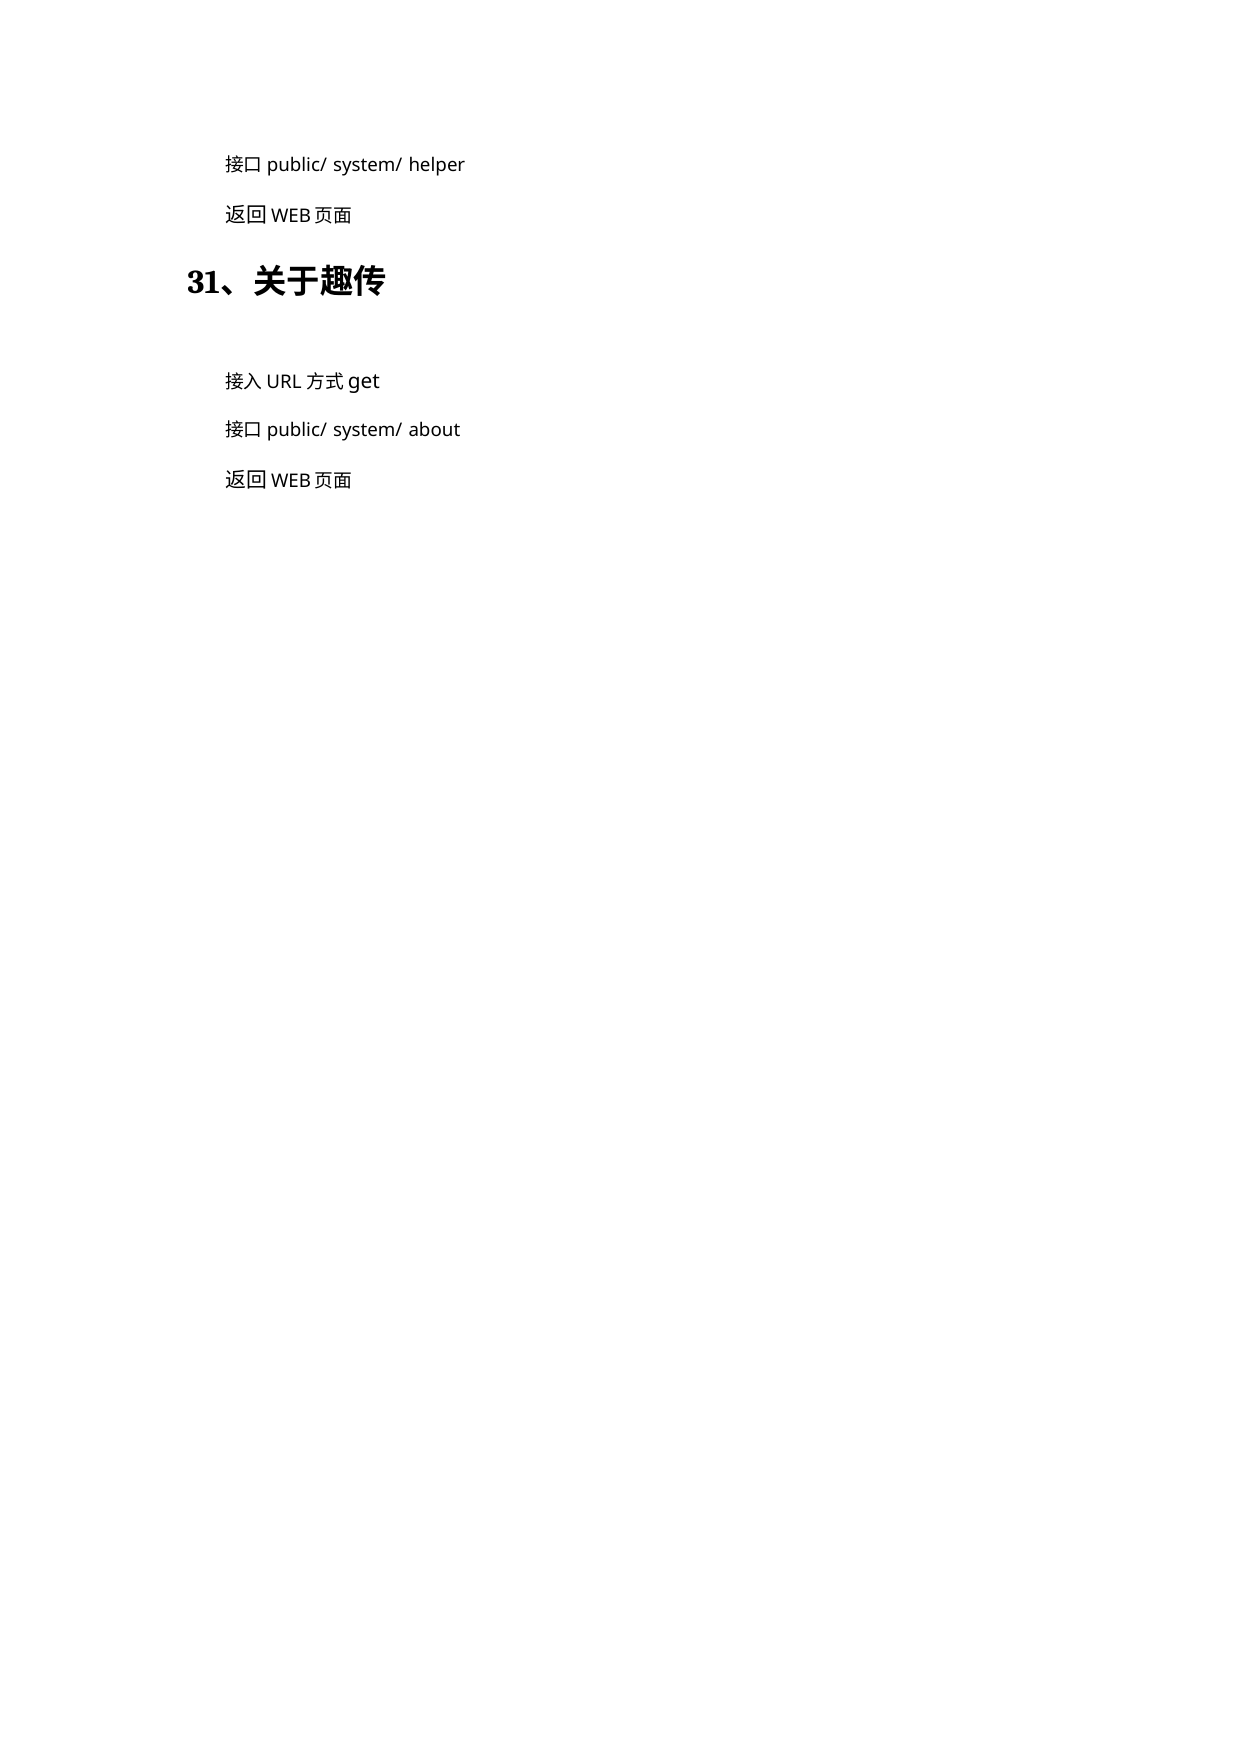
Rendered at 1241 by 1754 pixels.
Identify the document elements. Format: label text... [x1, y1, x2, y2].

text 接口 public/ system/ helper [225, 150, 1053, 177]
subtitle 31、关于趣传 [187, 255, 1053, 303]
text 接入URL 方式get [225, 366, 1053, 394]
text 返回WEB页面 [225, 463, 1053, 493]
text 接口 public/ system/ about [225, 415, 1053, 442]
text 返回WEB页面 [225, 198, 1053, 228]
